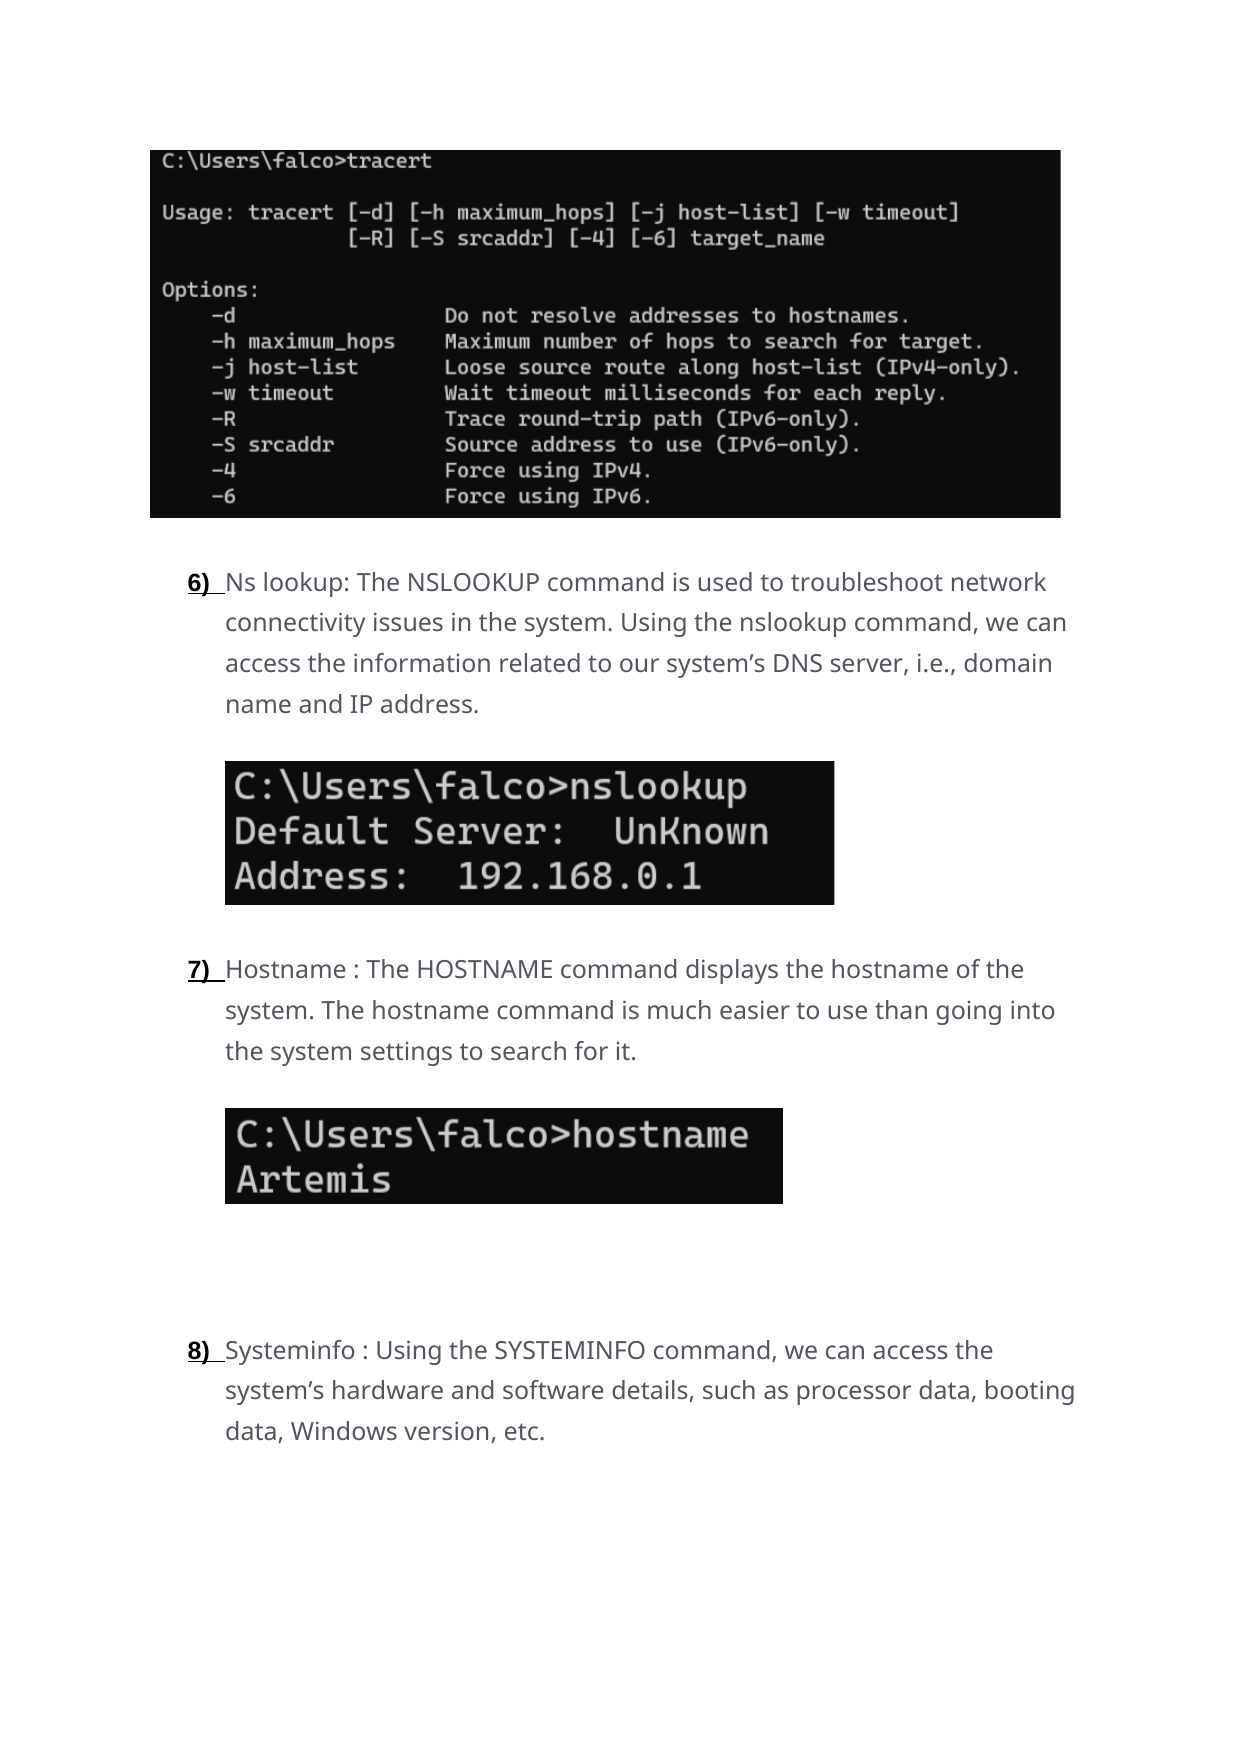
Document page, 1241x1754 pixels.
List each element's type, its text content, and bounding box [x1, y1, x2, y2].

list Ns lookup: The NSLOOKUP command is used to troubleshoot network connectivity issues in the system. Using the nslookup command, we can access the information related to our system’s DNS server, i.e., domain name and IP address. [187, 558, 1090, 720]
picture [150, 150, 1061, 518]
list Hostname : The HOSTNAME command displays the hostname of the system. The hostname command is much easier to use than going into the system settings to search for it. [187, 946, 1090, 1067]
picture [225, 1108, 783, 1204]
picture [225, 761, 835, 905]
list Systeminfo : Using the SYSTEMINFO command, we can access the system’s hardware and software details, such as processor data, booting data, Windows version, etc. [187, 1326, 1090, 1448]
